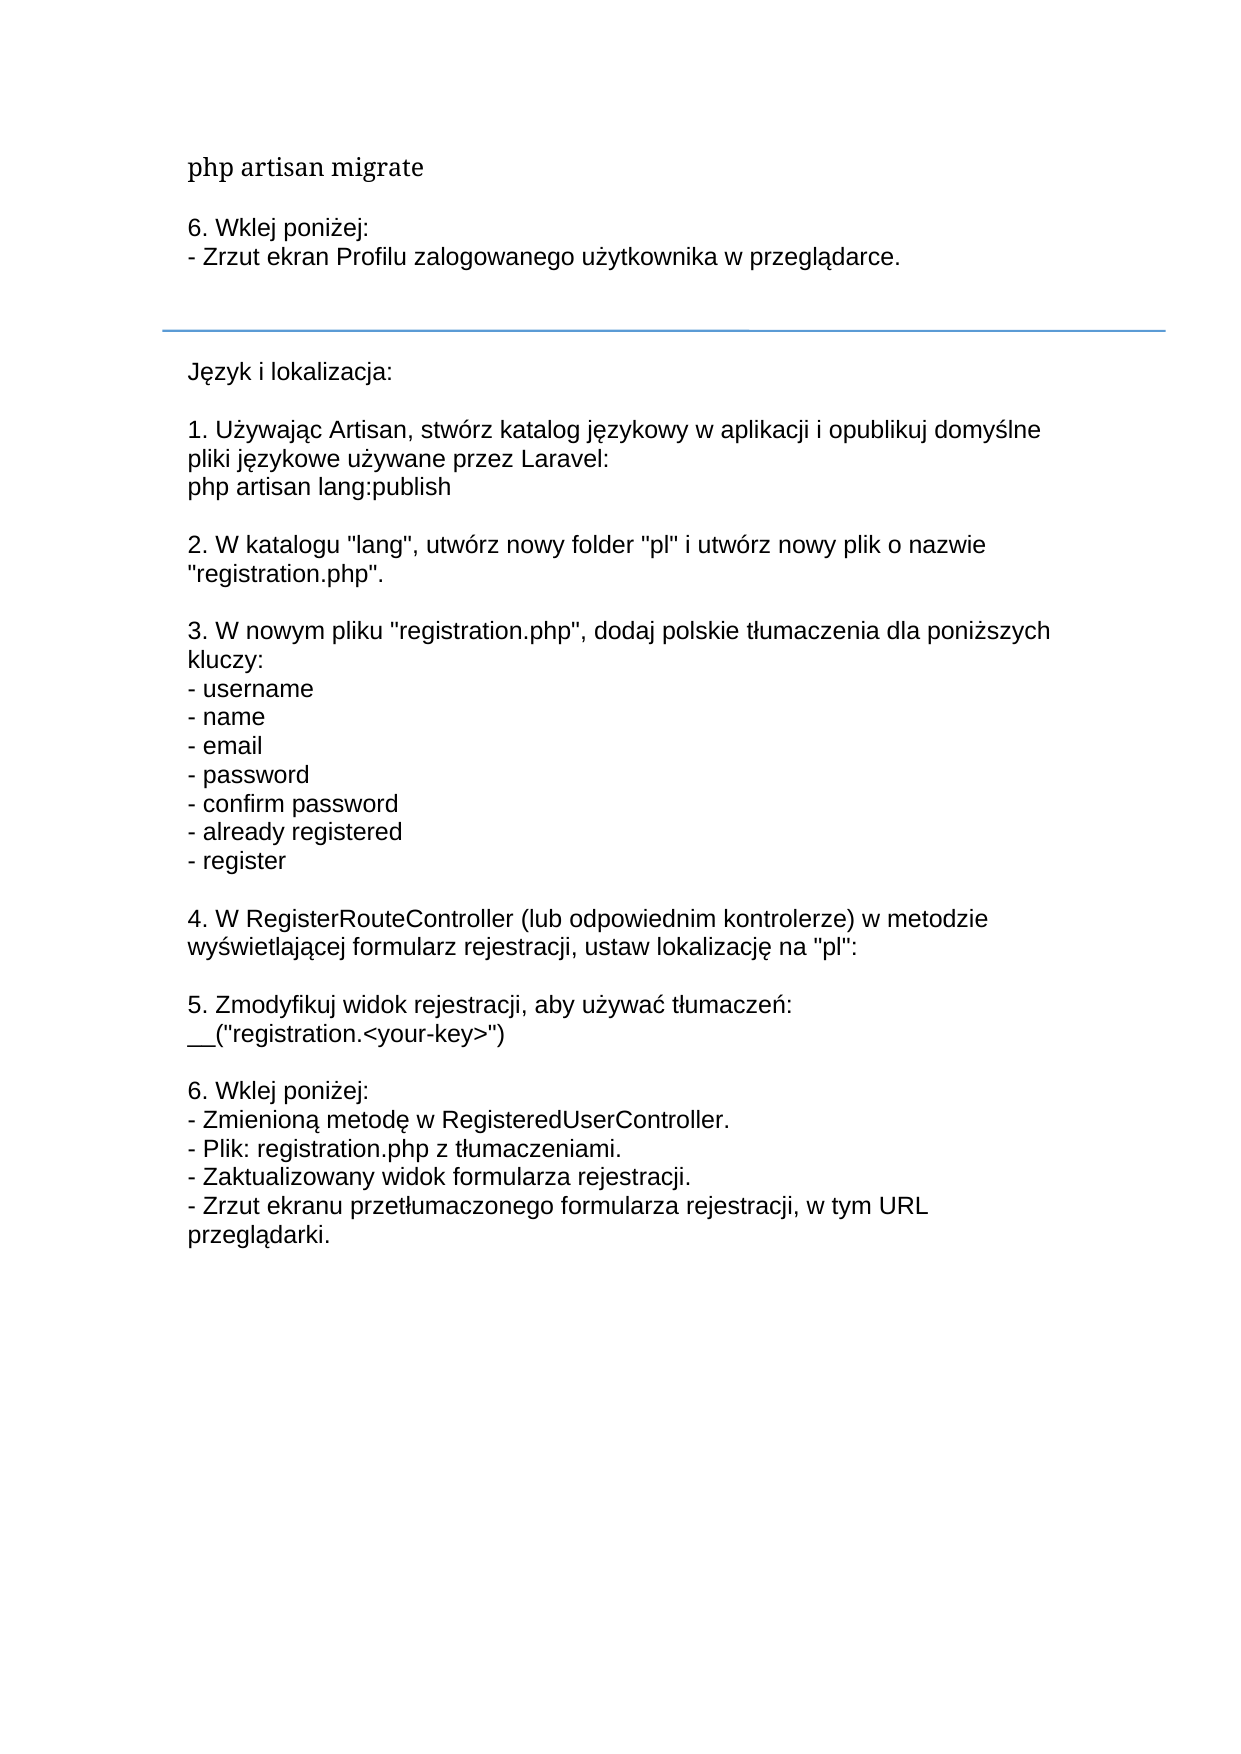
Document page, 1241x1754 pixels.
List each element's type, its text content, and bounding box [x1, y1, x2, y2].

text php artisan migrate 6. Wklej poniżej: - Zrzut ekran Profilu zalogowanego użytkownika w przeglądarce. [187, 150, 1053, 270]
subtitle Język i lokalizacja: 1. Używając Artisan, stwórz katalog językowy w aplikacji i opublikuj domyślne pliki językowe używane przez Laravel: php artisan lang:publish 2. W katalogu "lang", utwórz nowy folder "pl" i utwórz nowy plik o nazwie "registration.php". 3. W nowym pliku "registration.php", dodaj polskie tłumaczenia dla poniższych kluczy: - username - name - email - password - confirm password - already registered - register 4. W RegisterRouteController (lub odpowiednim kontrolerze) w metodzie wyświetlającej formularz rejestracji, ustaw lokalizację na "pl": 5. Zmodyfikuj widok rejestracji, aby używać tłumaczeń: __("registration.<your-key>") 6. Wklej poniżej: - Zmienioną metodę w RegisteredUserController. - Plik: registration.php z tłumaczeniami. - Zaktualizowany widok formularza rejestracji. - Zrzut ekranu przetłumaczonego formularza rejestracji, w tym URL przeglądarki. [187, 357, 1053, 1249]
